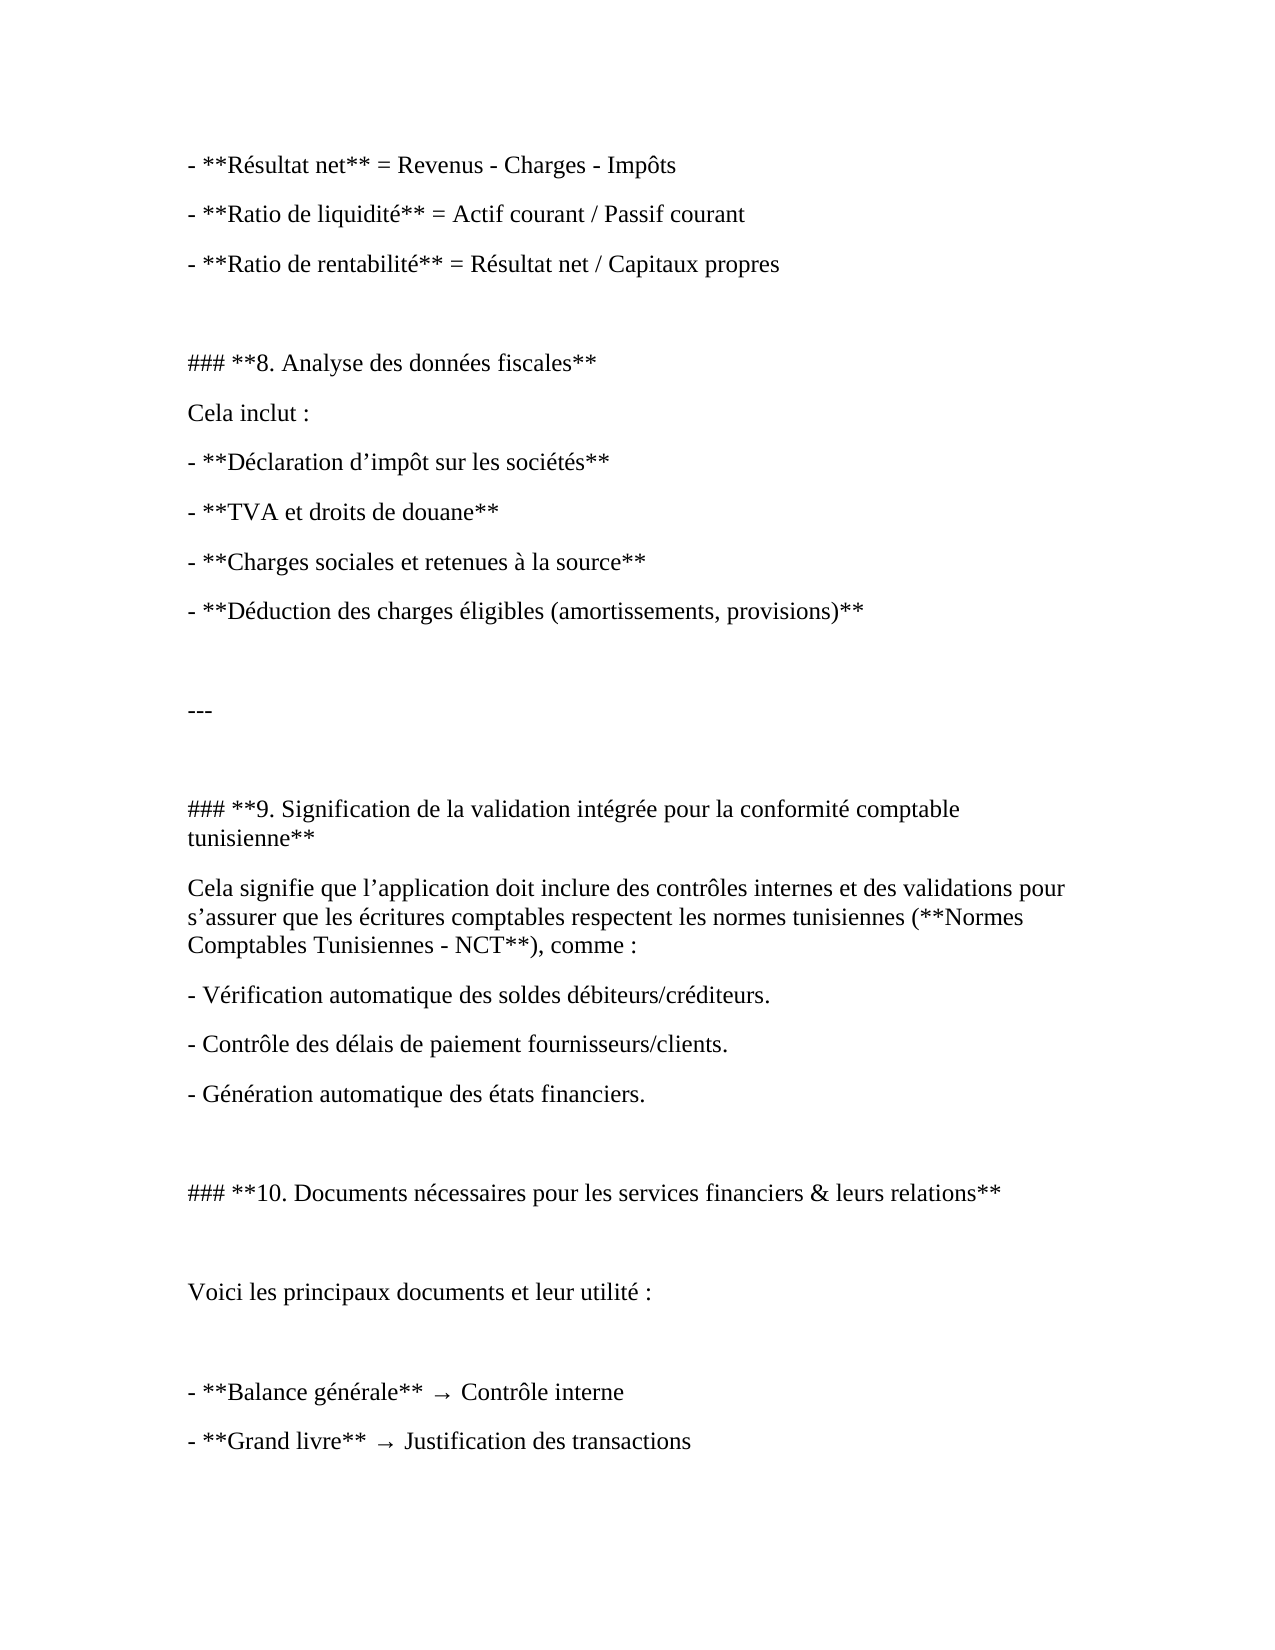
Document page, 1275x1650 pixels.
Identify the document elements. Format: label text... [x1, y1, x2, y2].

text Voici les principaux documents et leur utilité : [187, 1277, 1087, 1306]
text - Vérification automatique des soldes débiteurs/créditeurs. [187, 980, 1087, 1009]
text - **Déduction des charges éligibles (amortissements, provisions)** [187, 596, 1087, 625]
text Cela signifie que l’application doit inclure des contrôles internes et des validations pour s’assurer que les écritures comptables respectent les normes tunisiennes (**Normes Comptables Tunisiennes - NCT**), comme : [187, 873, 1087, 959]
text - **Ratio de liquidité** = Actif courant / Passif courant [187, 199, 1087, 228]
text - Génération automatique des états financiers. [187, 1079, 1087, 1108]
text - **TVA et droits de douane** [187, 497, 1087, 526]
text - **Résultat net** = Revenus - Charges - Impôts [187, 150, 1087, 179]
text - Contrôle des délais de paiement fournisseurs/clients. [187, 1029, 1087, 1058]
text ### **8. Analyse des données fiscales** [187, 348, 1087, 377]
text - **Balance générale** → Contrôle interne [187, 1377, 1087, 1405]
text - **Grand livre** → Justification des transactions [187, 1426, 1087, 1455]
text --- [187, 695, 1087, 724]
text - **Déclaration d’impôt sur les sociétés** [187, 447, 1087, 476]
text Cela inclut : [187, 398, 1087, 427]
text ### **10. Documents nécessaires pour les services financiers & leurs relations** [187, 1178, 1087, 1207]
text - **Ratio de rentabilité** = Résultat net / Capitaux propres [187, 249, 1087, 278]
text - **Charges sociales et retenues à la source** [187, 547, 1087, 575]
text ### **9. Signification de la validation intégrée pour la conformité comptable tunisienne** [187, 794, 1087, 852]
